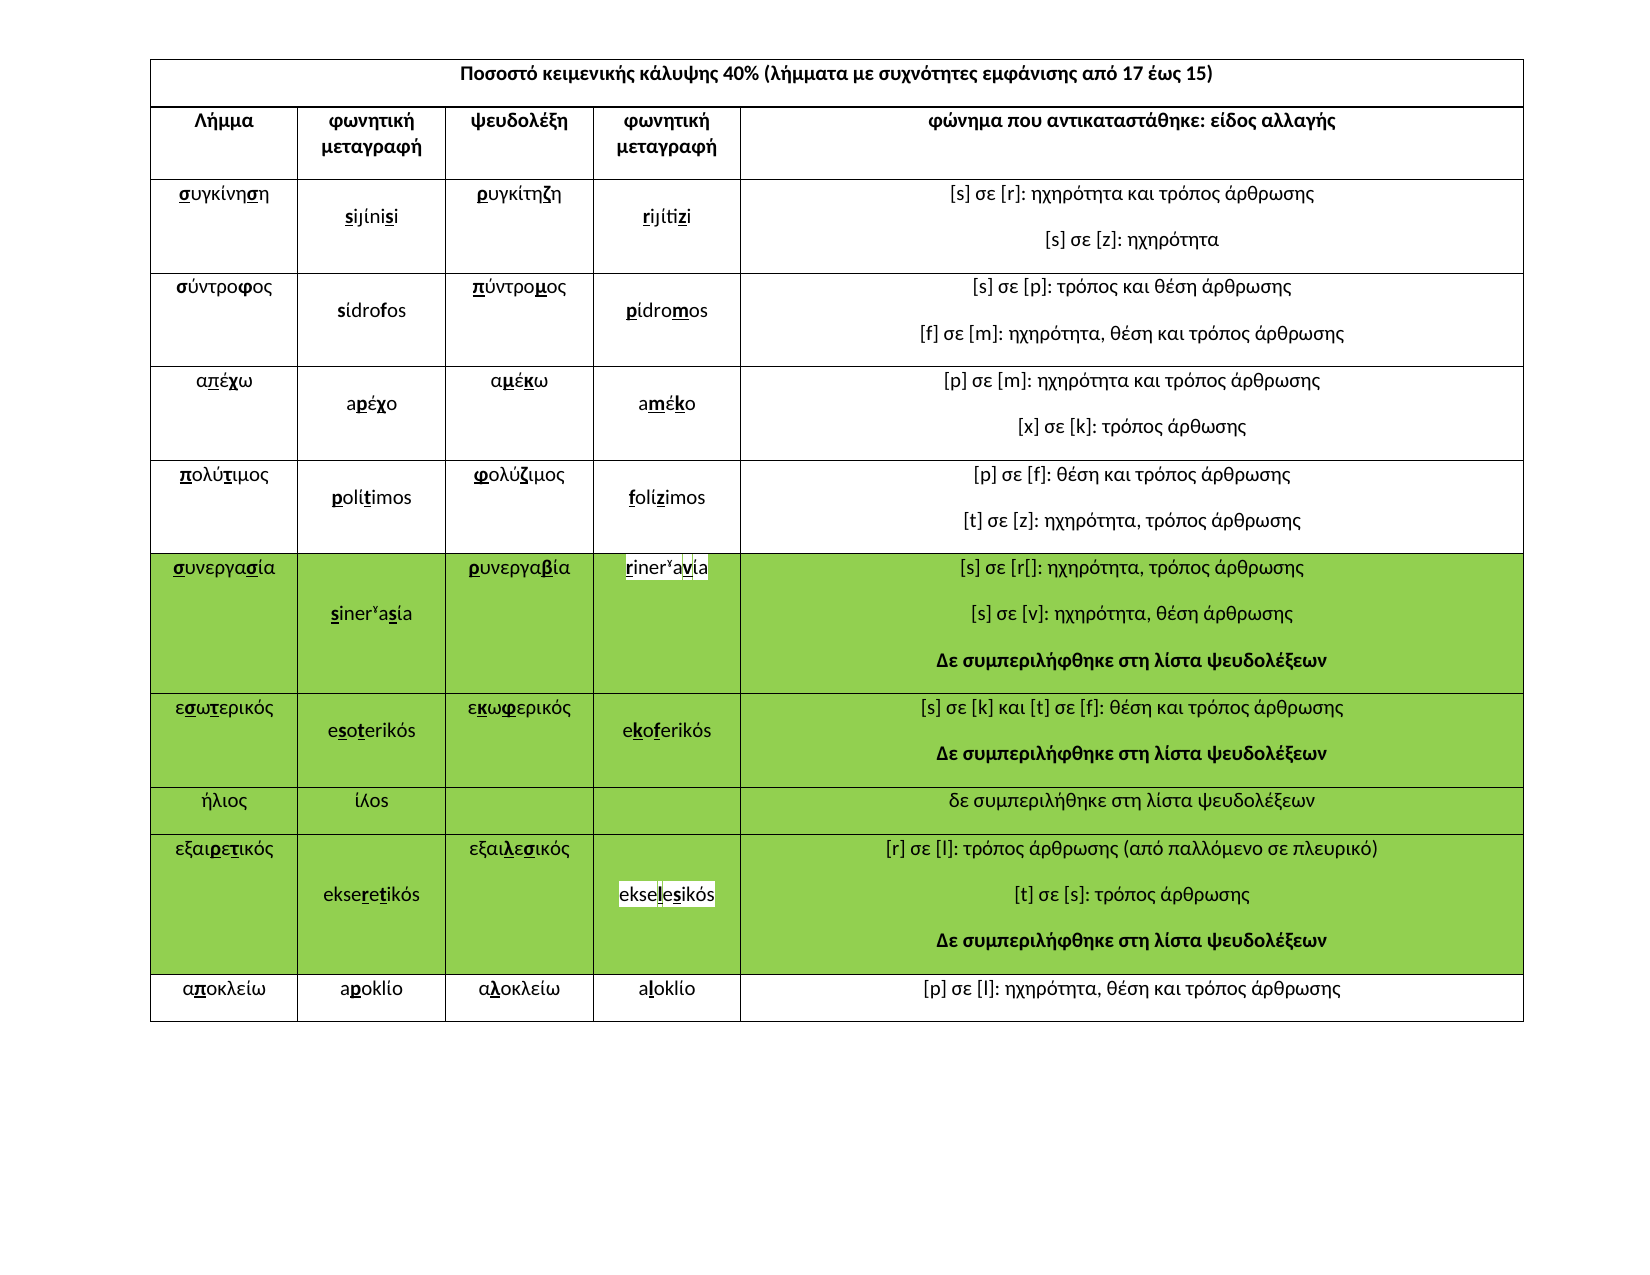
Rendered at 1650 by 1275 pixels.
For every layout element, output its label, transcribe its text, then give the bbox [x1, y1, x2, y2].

table_cell ρυνεργαβία [446, 554, 593, 693]
table_cell folίzimos [594, 461, 740, 553]
table_cell [p] σε [l]: ηχηρότητα, θέση και τρόπος άρθρωσης [741, 975, 1523, 1021]
table_header Ποσοστό κειμενικής κάλυψης 40% (λήμματα με συχνότητες εμφάνισης από 17 έως 15) [151, 60, 1523, 106]
table_cell aloklίo [594, 975, 740, 1021]
table_cell riɟίtizi [594, 180, 740, 273]
table_cell [s] σε [p]: τρόπος και θέση άρθρωσης [f] σε [m]: ηχηρότητα, θέση και τρόπος άρθρωσης [741, 274, 1523, 366]
table_cell [s] σε [k] και [t] σε [f]: θέση και τρόπος άρθρωσης Δε συμπεριλήφθηκε στη λίστα ψευδολέξεων [741, 694, 1523, 787]
table_cell φωνητική μεταγραφή [594, 108, 740, 179]
table_cell rinerˠavίa [594, 554, 740, 693]
table_cell αλοκλείω [446, 975, 593, 1021]
table_cell amέko [594, 367, 740, 460]
table_cell συνεργασία [151, 554, 297, 693]
table_cell sinerˠasίa [298, 554, 445, 693]
table_cell εκωφερικός [446, 694, 593, 787]
table_cell αμέκω [446, 367, 593, 460]
table_cell συγκίνηση [151, 180, 297, 273]
table_cell ekoferikόs [594, 694, 740, 787]
table_cell [446, 788, 593, 834]
table_cell [p] σε [m]: ηχηρότητα και τρόπος άρθρωσης [x] σε [k]: τρόπος άρθωσης [741, 367, 1523, 460]
table_cell δε συμπεριλήθηκε στη λίστα ψευδολέξεων [741, 788, 1523, 834]
table_cell ρυγκίτηζη [446, 180, 593, 273]
table_cell apoklίo [298, 975, 445, 1021]
table_cell [s] σε [r]: ηχηρότητα και τρόπος άρθρωσης [s] σε [z]: ηχηρότητα [741, 180, 1523, 273]
table_cell siɟίnisi [298, 180, 445, 273]
table_cell πύντρομος [446, 274, 593, 366]
table_cell Λήμμα [151, 108, 297, 179]
table_cell φωνητική μεταγραφή [298, 108, 445, 179]
table_cell εσωτερικός [151, 694, 297, 787]
table_cell φώνημα που αντικαταστάθηκε: είδος αλλαγής [741, 108, 1523, 179]
table_cell [p] σε [f]: θέση και τρόπος άρθρωσης [t] σε [z]: ηχηρότητα, τρόπος άρθρωσης [741, 461, 1523, 553]
table_cell εξαιλεσικός [446, 835, 593, 974]
table_cell ekseretikόs [298, 835, 445, 974]
table_cell πολύτιμος [151, 461, 297, 553]
table_cell ψευδολέξη [446, 108, 593, 179]
table_cell [594, 788, 740, 834]
table_cell [r] σε [l]: τρόπος άρθρωσης (από παλλόμενο σε πλευρικό) [t] σε [s]: τρόπος άρθρωσης Δε συμπεριλήφθηκε στη λίστα ψευδολέξεων [741, 835, 1523, 974]
table_cell ekselesikόs [594, 835, 740, 974]
table_cell ίʎos [298, 788, 445, 834]
table_cell pίdromos [594, 274, 740, 366]
table_cell apέχo [298, 367, 445, 460]
table_cell φολύζιμος [446, 461, 593, 553]
table_cell sίdrofos [298, 274, 445, 366]
table_cell αποκλείω [151, 975, 297, 1021]
table_cell polίtimos [298, 461, 445, 553]
table_cell [s] σε [r[]: ηχηρότητα, τρόπος άρθρωσης [s] σε [v]: ηχηρότητα, θέση άρθρωσης Δε συμπεριλήφθηκε στη λίστα ψευδολέξεων [741, 554, 1523, 693]
table_cell esoterikόs [298, 694, 445, 787]
table_cell εξαιρετικός [151, 835, 297, 974]
table_cell απέχω [151, 367, 297, 460]
table_cell ήλιος [151, 788, 297, 834]
table_cell σύντροφος [151, 274, 297, 366]
